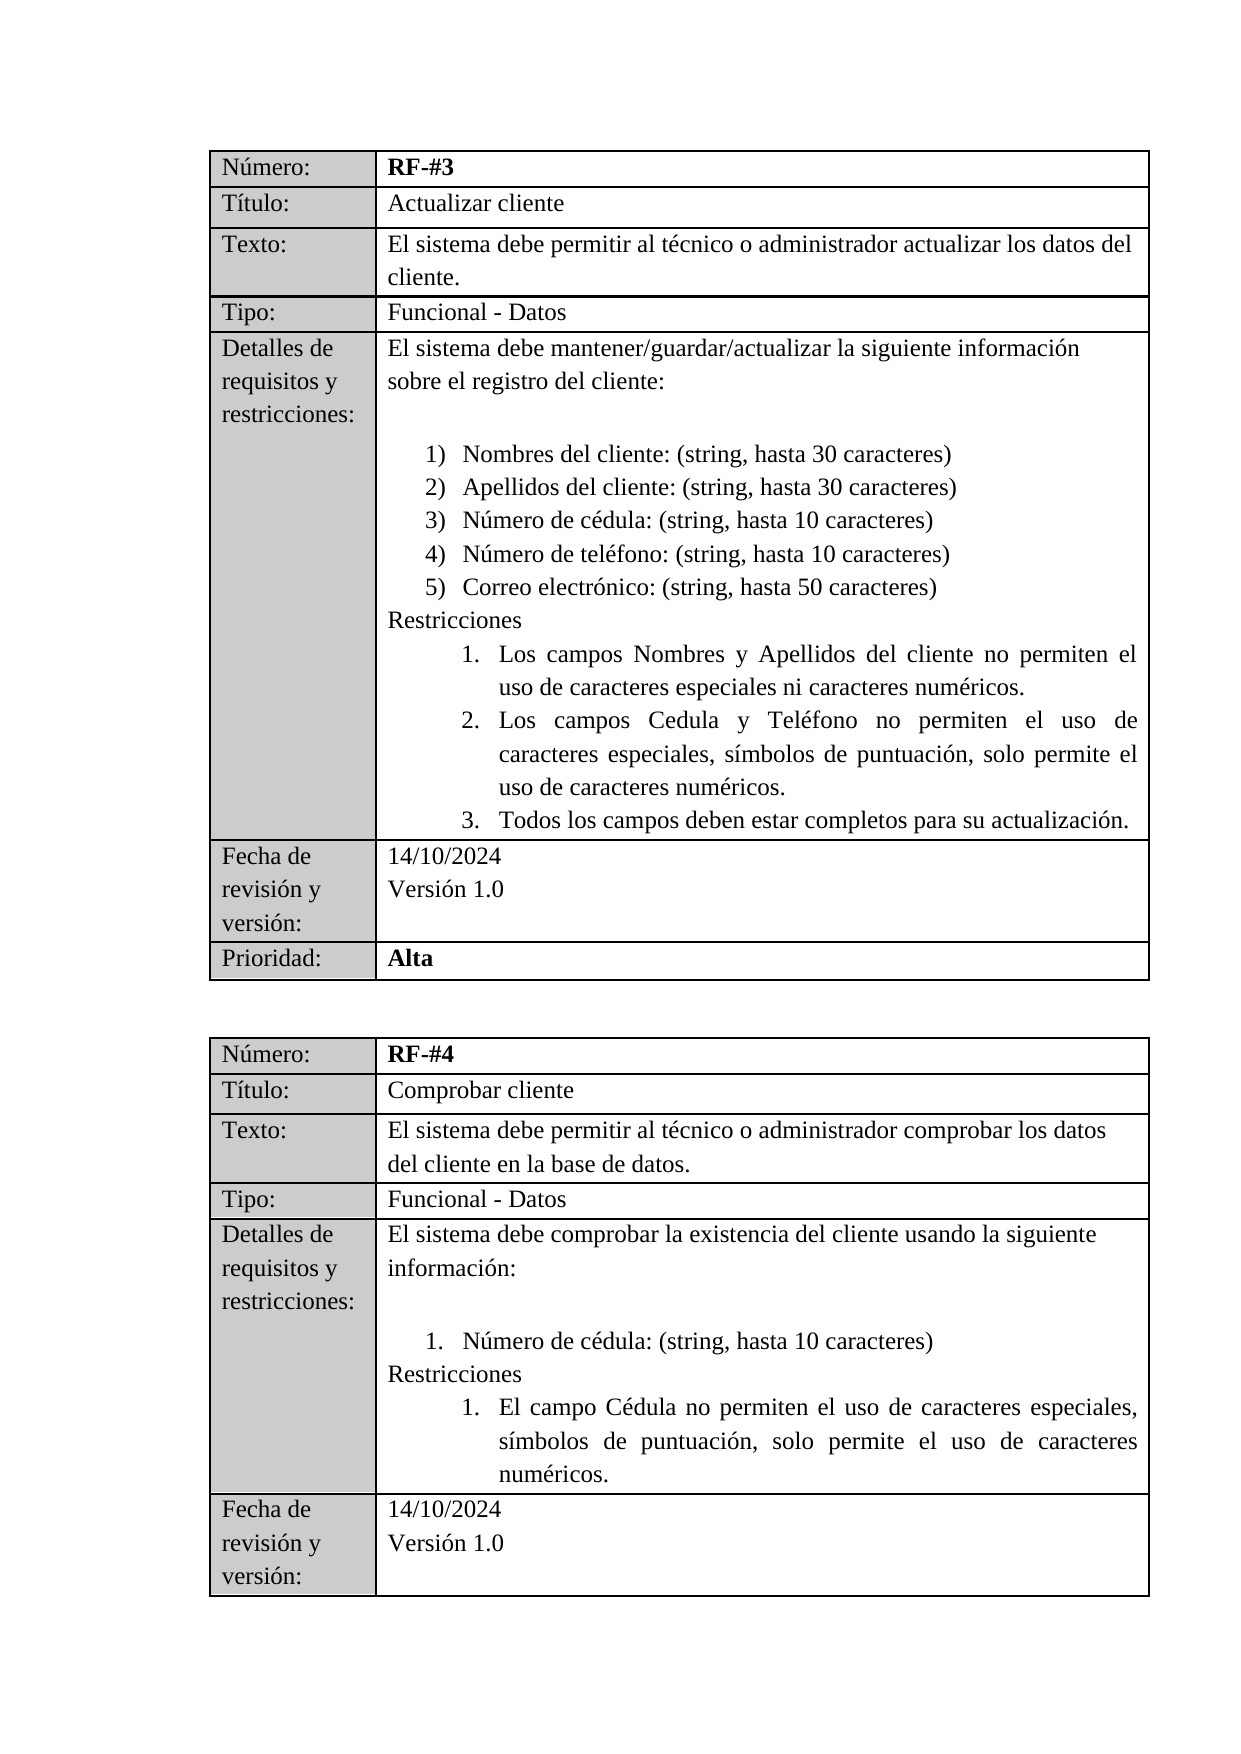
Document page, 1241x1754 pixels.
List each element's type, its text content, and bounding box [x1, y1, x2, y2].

table_cell Prioridad: [211, 943, 375, 978]
table_cell Título: [211, 1075, 375, 1113]
table_cell El sistema debe mantener/guardar/actualizar la siguiente información sobre el registro del cliente: Nombres del cliente: (string, hasta 30 caracteres) Apellidos del cliente: (string, hasta 30 caracteres) Número de cédula: (string, hasta 10 caracteres) Número de teléfono: (string, hasta 10 caracteres) Correo electrónico: (string, hasta 50 caracteres) Restricciones Los campos Nombres y Apellidos del cliente no permiten el uso de caracteres especiales ni caracteres numéricos. Los campos Cedula y Teléfono no permiten el uso de caracteres especiales, símbolos de puntuación, solo permite el uso de caracteres numéricos. Todos los campos deben estar completos para su actualización. [377, 333, 1148, 839]
table_cell Alta [377, 943, 1148, 978]
table_header Número: [211, 152, 375, 186]
table_cell Título: [211, 188, 375, 227]
table_header RF-#4 [377, 1039, 1148, 1073]
table_cell El sistema debe comprobar la existencia del cliente usando la siguiente información: Número de cédula: (string, hasta 10 caracteres) Restricciones El campo Cédula no permiten el uso de caracteres especiales, símbolos de puntuación, solo permite el uso de caracteres numéricos. [377, 1220, 1148, 1492]
table_cell Texto: [211, 229, 375, 295]
table_cell El sistema debe permitir al técnico o administrador comprobar los datos del cliente en la base de datos. [377, 1115, 1148, 1182]
table_cell Funcional - Datos [377, 1184, 1148, 1217]
table_cell 14/10/2024 Versión 1.0 [377, 841, 1148, 941]
table_cell Detalles de requisitos y restricciones: [211, 1220, 375, 1492]
table_cell El sistema debe permitir al técnico o administrador actualizar los datos del cliente. [377, 229, 1148, 295]
table_cell Detalles de requisitos y restricciones: [211, 333, 375, 839]
table_cell Funcional - Datos [377, 298, 1148, 331]
table_header RF-#3 [377, 152, 1148, 186]
table_cell Tipo: [211, 298, 375, 331]
table_cell Actualizar cliente [377, 188, 1148, 227]
table_cell Fecha de revisión y versión: [211, 1495, 375, 1594]
table_cell 14/10/2024 Versión 1.0 [377, 1495, 1148, 1594]
table_cell Tipo: [211, 1184, 375, 1217]
table_cell Texto: [211, 1115, 375, 1182]
table_cell Comprobar cliente [377, 1075, 1148, 1113]
table_cell Fecha de revisión y versión: [211, 841, 375, 941]
table_header Número: [211, 1039, 375, 1073]
